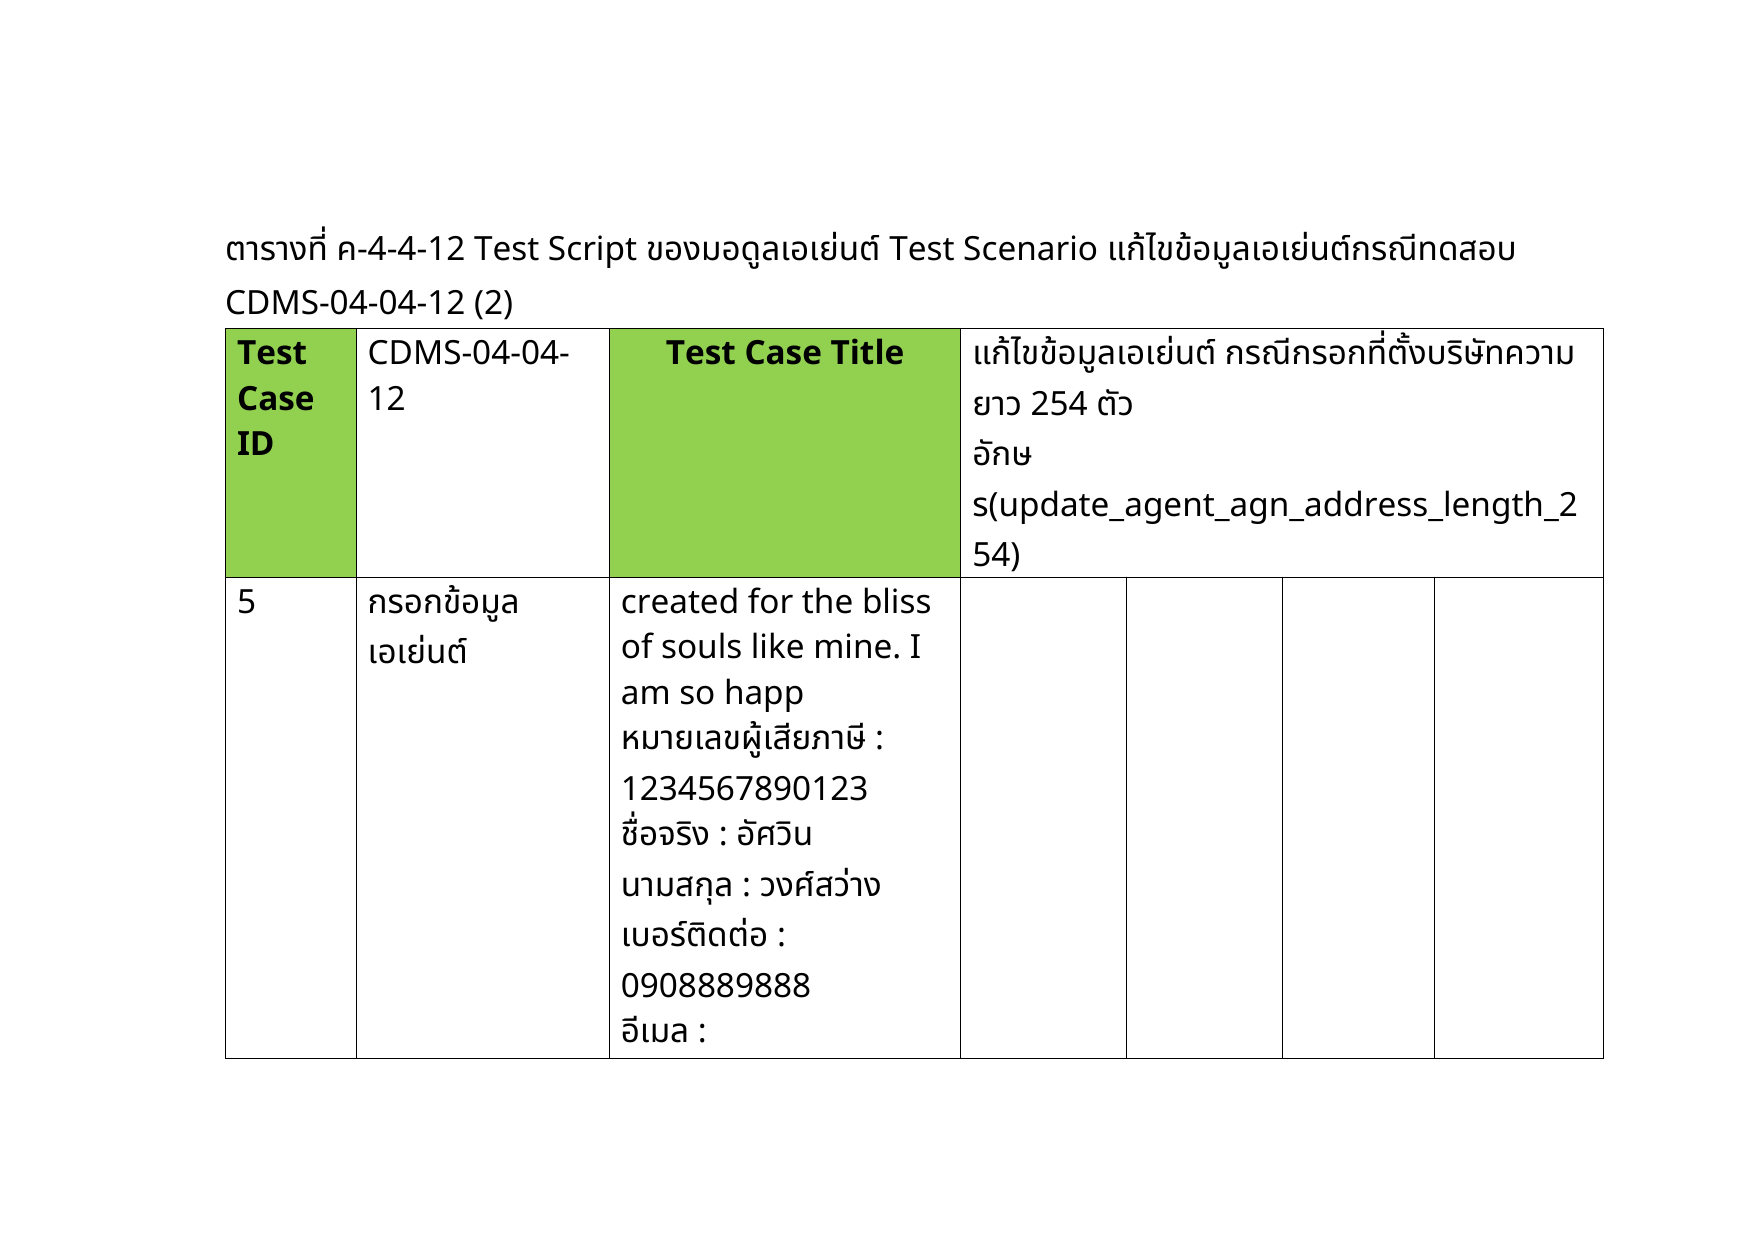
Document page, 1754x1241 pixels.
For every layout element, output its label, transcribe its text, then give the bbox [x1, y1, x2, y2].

table_cell 5 [226, 578, 356, 1058]
subtitle ตารางที่ ค-4-4-12 Test Script ของมอดูลเอเย่นต์ Test Scenario แก้ไขข้อมูลเอเย่นต์กรณีทดสอบ CDMS-04-04-12 (2) [225, 225, 1604, 324]
table_cell [1127, 578, 1282, 1058]
table_header Test Case ID [226, 329, 356, 577]
table_header Test Case Title [610, 329, 960, 577]
table_cell [1435, 578, 1603, 1058]
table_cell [610, 578, 960, 1058]
table_cell [961, 578, 1126, 1058]
table_header CDMS-04-04-12 [357, 329, 609, 577]
table_cell กรอกข้อมูลเอเย่นต์ [357, 578, 609, 1058]
table_header แก้ไขข้อมูลเอเย่นต์ กรณีกรอกที่ตั้งบริษัทความยาว 254 ตัวอักษร(update_agent_agn_address_length_254) [961, 329, 1603, 577]
table_cell [1283, 578, 1434, 1058]
